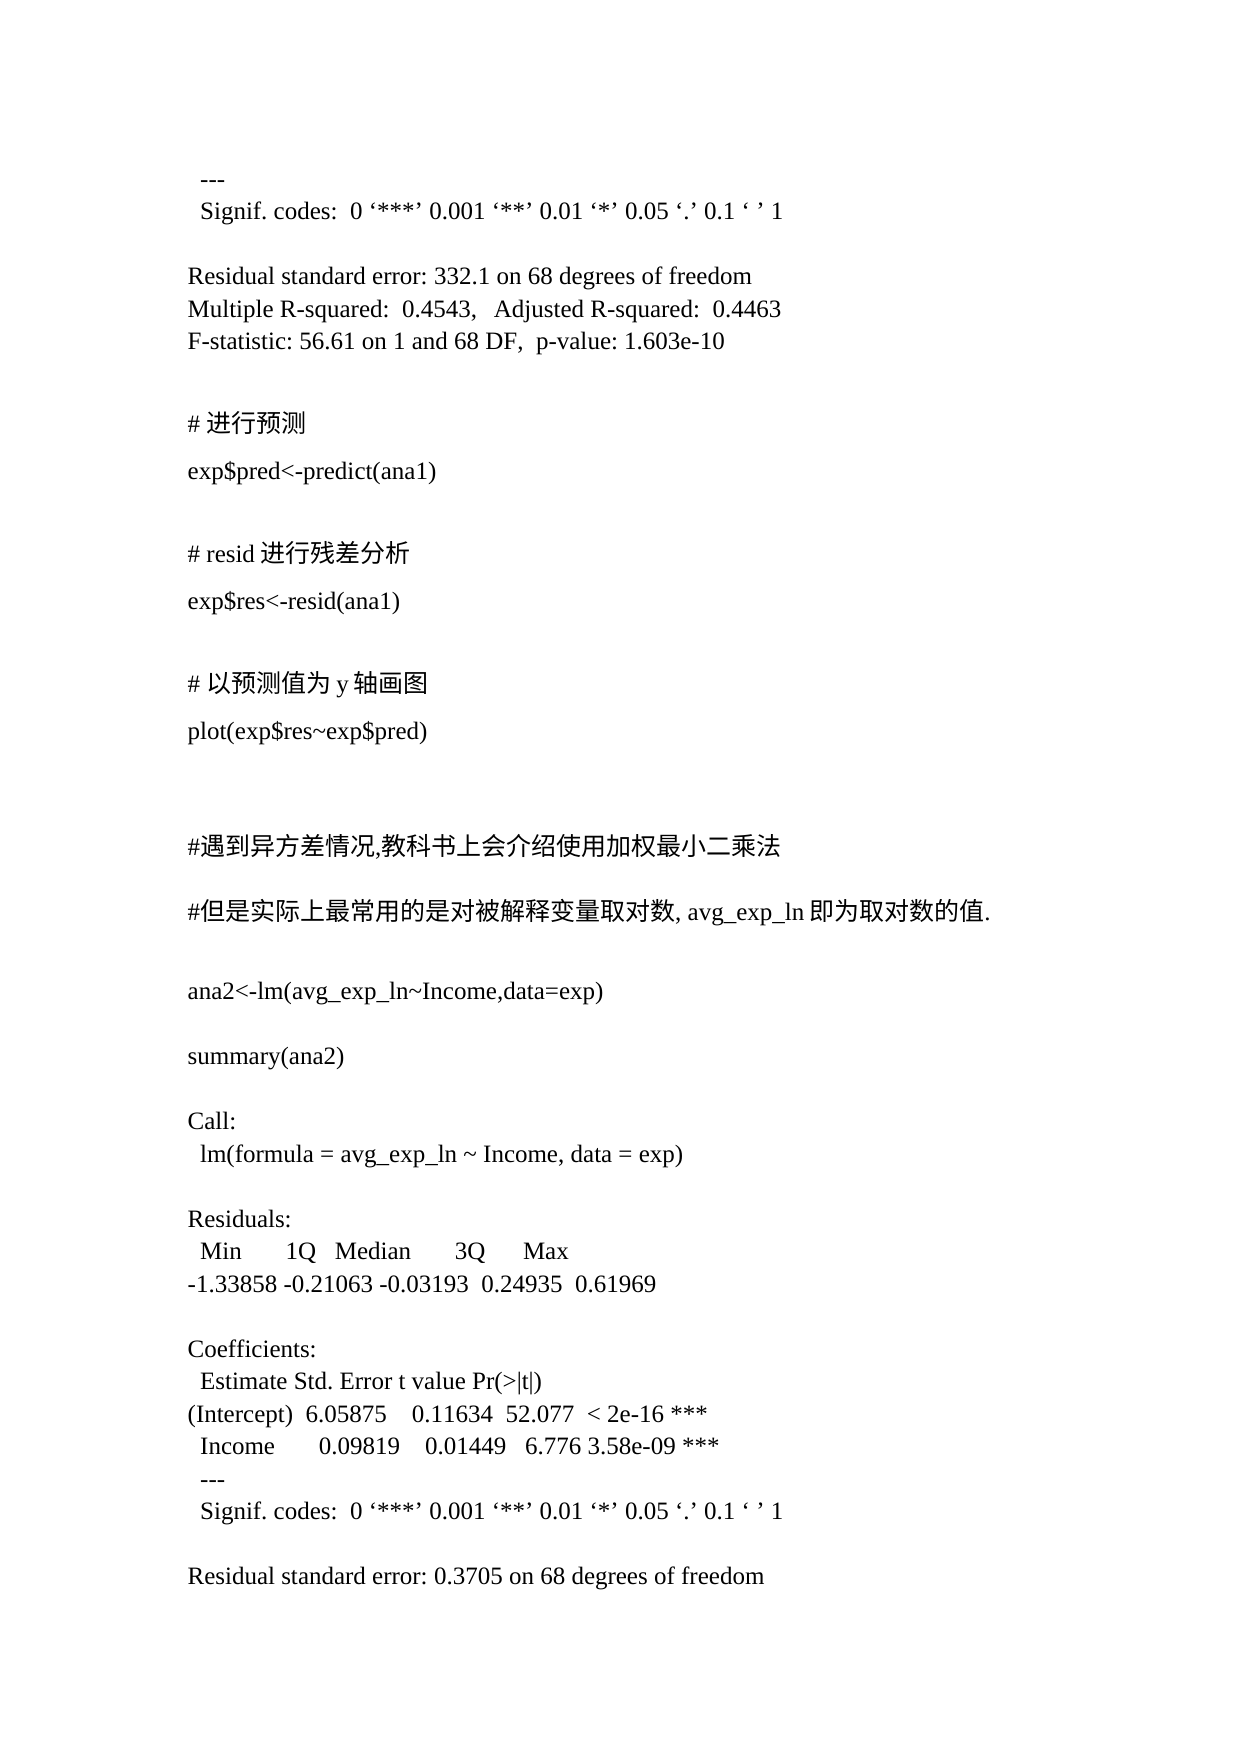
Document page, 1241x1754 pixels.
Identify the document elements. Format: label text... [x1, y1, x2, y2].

text # 进行预测 [187, 389, 1053, 454]
text Residuals: [187, 1202, 1053, 1234]
text -1.33858 -0.21063 -0.03193 0.24935 0.61969 [187, 1267, 1053, 1299]
text plot(exp$res~exp$pred) [187, 714, 1053, 747]
text lm(formula = avg_exp_ln ~ Income, data = exp) [187, 1137, 1053, 1169]
text #遇到异方差情况,教科书上会介绍使用加权最小二乘法 [187, 812, 1053, 877]
text Signif. codes: 0 ‘***’ 0.001 ‘**’ 0.01 ‘*’ 0.05 ‘.’ 0.1 ‘ ’ 1 [187, 194, 1053, 227]
text exp$res<-resid(ana1) [187, 584, 1053, 617]
text --- [187, 162, 1053, 194]
text exp$pred<-predict(ana1) [187, 454, 1053, 487]
text Coefficients: [187, 1332, 1053, 1364]
text Signif. codes: 0 ‘***’ 0.001 ‘**’ 0.01 ‘*’ 0.05 ‘.’ 0.1 ‘ ’ 1 [187, 1494, 1053, 1527]
text F-statistic: 56.61 on 1 and 68 DF, p-value: 1.603e-10 [187, 324, 1053, 357]
text Residual standard error: 0.3705 on 68 degrees of freedom [187, 1559, 1053, 1592]
text #但是实际上最常用的是对被解释变量取对数, avg_exp_ln即为取对数的值. [187, 877, 1053, 942]
text # 以预测值为y轴画图 [187, 649, 1053, 714]
text Residual standard error: 332.1 on 68 degrees of freedom [187, 259, 1053, 292]
text Income 0.09819 0.01449 6.776 3.58e-09 *** [187, 1429, 1053, 1462]
text Min 1Q Median 3Q Max [187, 1234, 1053, 1267]
text --- [187, 1462, 1053, 1494]
text Call: [187, 1104, 1053, 1137]
text # resid进行残差分析 [187, 519, 1053, 584]
text summary(ana2) [187, 1039, 1053, 1072]
text ana2<-lm(avg_exp_ln~Income,data=exp) [187, 974, 1053, 1007]
text Estimate Std. Error t value Pr(>|t|) [187, 1364, 1053, 1397]
text Multiple R-squared: 0.4543, Adjusted R-squared: 0.4463 [187, 292, 1053, 324]
text (Intercept) 6.05875 0.11634 52.077 < 2e-16 *** [187, 1397, 1053, 1429]
